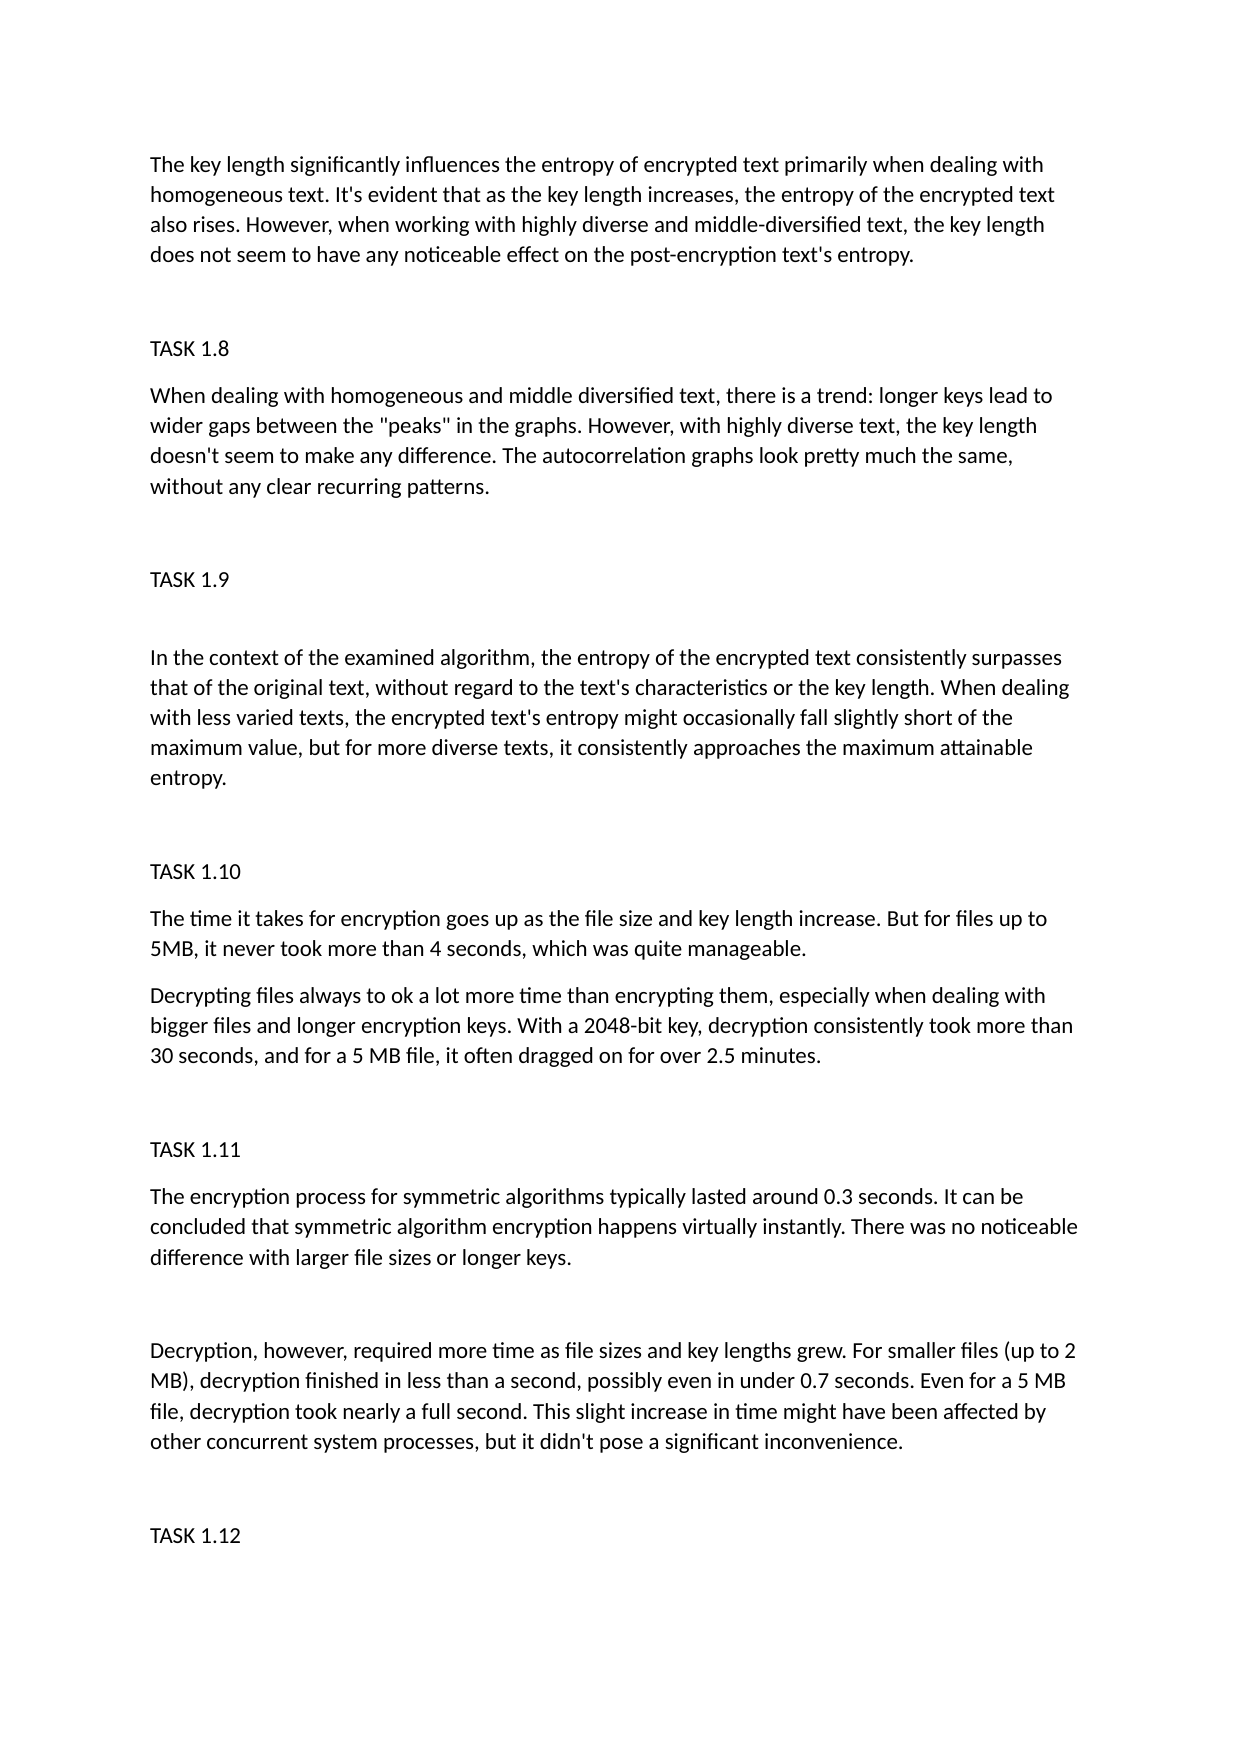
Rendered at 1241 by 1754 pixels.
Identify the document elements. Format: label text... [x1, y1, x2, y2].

text In the context of the examined algorithm, the entropy of the encrypted text consistently surpasses that of the original text, without regard to the text's characteristics or the key length. When dealing with less varied texts, the encrypted text's entropy might occasionally fall slightly short of the maximum value, but for more diverse texts, it consistently approaches the maximum attainable entropy. [150, 643, 1090, 792]
text Decrypting files always to ok a lot more time than encrypting them, especially when dealing with bigger files and longer encryption keys. With a 2048-bit key, decryption consistently took more than 30 seconds, and for a 5 MB file, it often dragged on for over 2.5 minutes. [150, 981, 1090, 1070]
text TASK 1.12 [150, 1521, 1090, 1579]
text The key length significantly influences the entropy of encrypted text primarily when dealing with homogeneous text. It's evident that as the key length increases, the entropy of the encrypted text also rises. However, when working with highly diverse and middle-diversified text, the key length does not seem to have any noticeable effect on the post-encryption text's entropy. [150, 150, 1090, 269]
text TASK 1.8 [150, 334, 1090, 362]
text Decryption, however, required more time as file sizes and key lengths grew. For smaller files (up to 2 MB), decryption finished in less than a second, possibly even in under 0.7 seconds. Even for a 5 MB file, decryption took nearly a full second. This slight increase in time might have been affected by other concurrent system processes, but it didn't pose a significant inconvenience. [150, 1336, 1090, 1455]
text TASK 1.10 [150, 857, 1090, 885]
text The time it takes for encryption goes up as the file size and key length increase. But for files up to 5MB, it never took more than 4 seconds, which was quite manageable. [150, 904, 1090, 962]
text The encryption process for symmetric algorithms typically lasted around 0.3 seconds. It can be concluded that symmetric algorithm encryption happens virtually instantly. There was no noticeable difference with larger file sizes or longer keys. [150, 1182, 1090, 1271]
text TASK 1.9 [150, 566, 1090, 624]
text When dealing with homogeneous and middle diversified text, there is a trend: longer keys lead to wider gaps between the "peaks" in the graphs. However, with highly diverse text, the key length doesn't seem to make any difference. The autocorrelation graphs look pretty much the same, without any clear recurring patterns. [150, 381, 1090, 500]
text TASK 1.11 [150, 1135, 1090, 1163]
